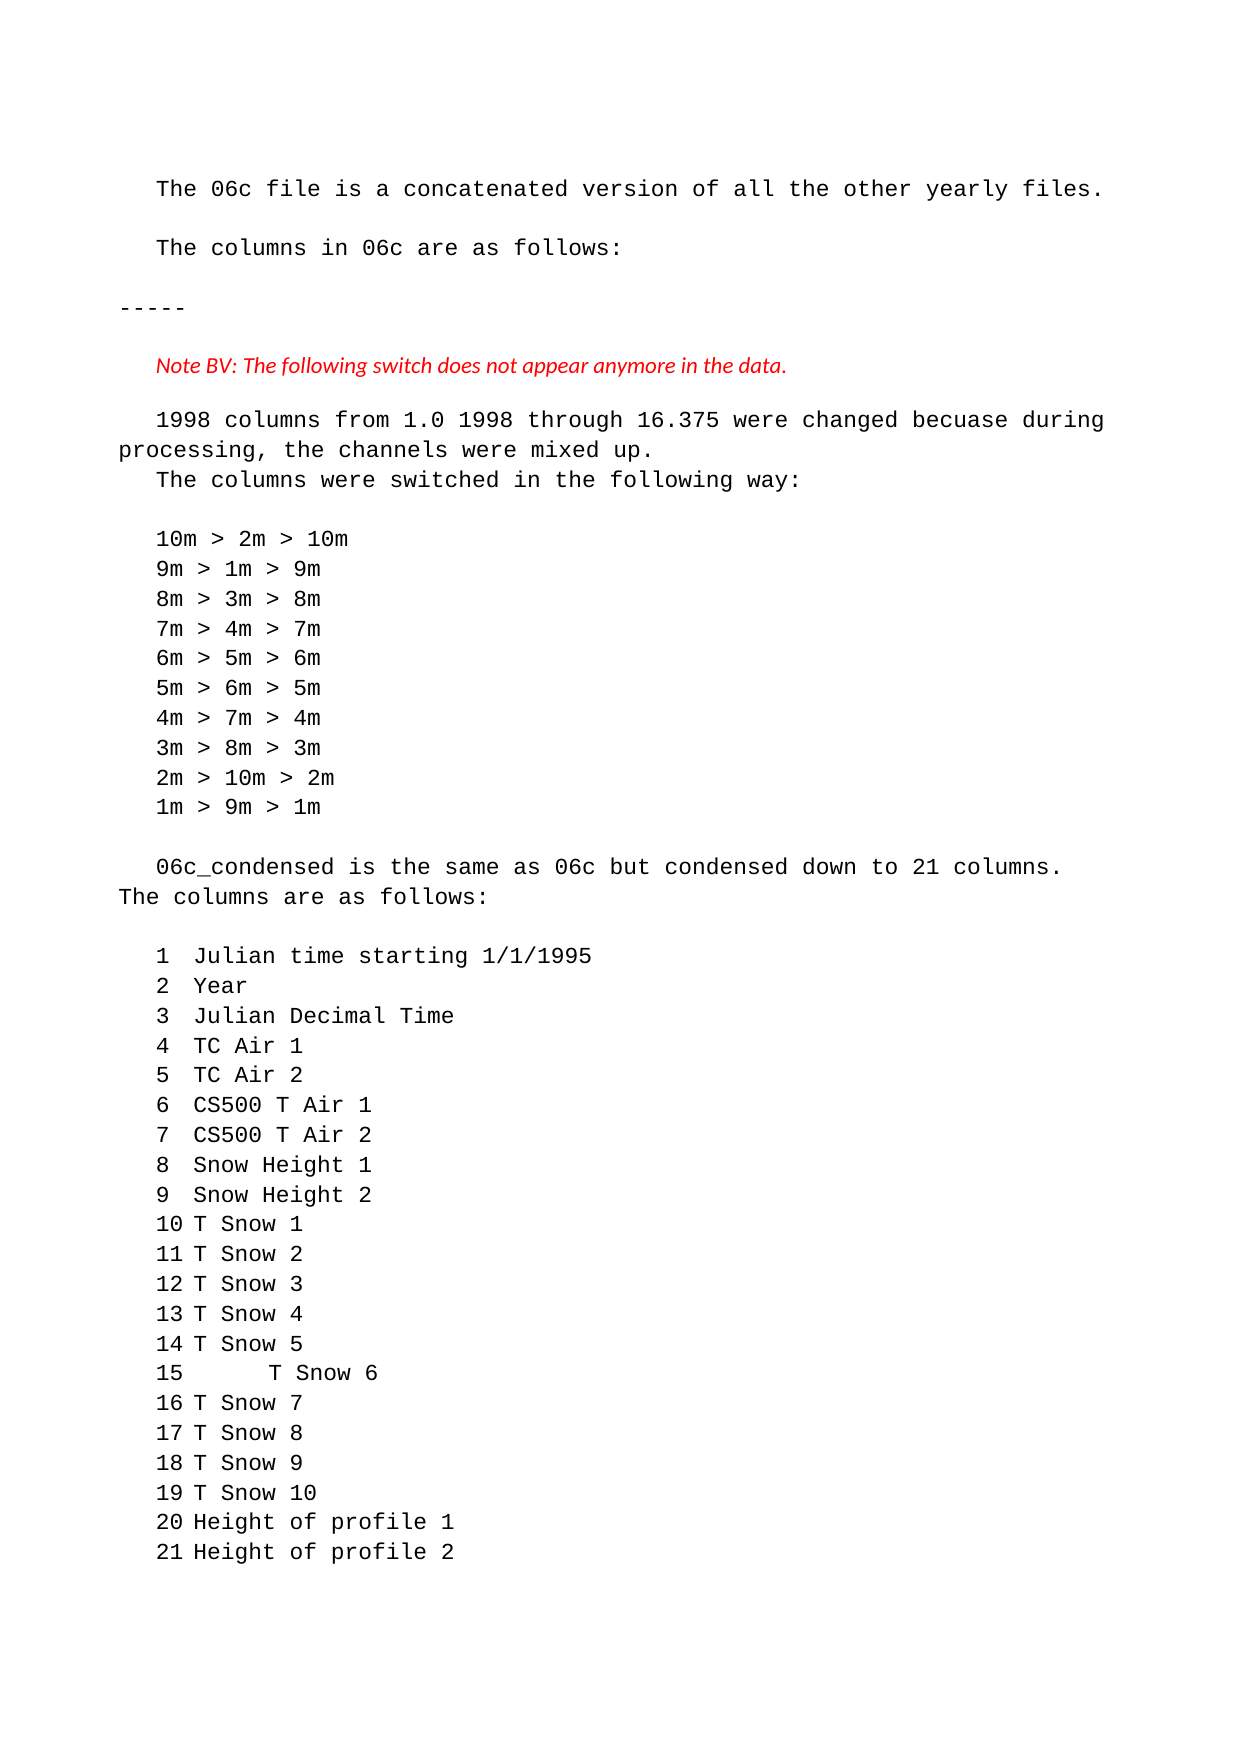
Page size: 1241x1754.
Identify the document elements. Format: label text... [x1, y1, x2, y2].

text 12 T Snow 3 [118, 1272, 1122, 1298]
text 20 Height of profile 1 [118, 1511, 1122, 1537]
text 7m > 4m > 7m [118, 617, 1122, 643]
text 1998 columns from 1.0 1998 through 16.375 were changed becuase during processing, the channels were mixed up. [118, 408, 1122, 464]
text 6 CS500 T Air 1 [118, 1093, 1122, 1119]
text 9 Snow Height 2 [118, 1183, 1122, 1209]
text 16 T Snow 7 [118, 1391, 1122, 1417]
text 1 Julian time starting 1/1/1995 [118, 944, 1122, 971]
text 10m > 2m > 10m [118, 527, 1122, 553]
text 8 Snow Height 1 [118, 1153, 1122, 1179]
text 2m > 10m > 2m [118, 766, 1122, 792]
text 4 TC Air 1 [118, 1034, 1122, 1060]
text The 06c file is a concatenated version of all the other yearly files. [118, 177, 1122, 203]
text 5m > 6m > 5m [118, 676, 1122, 702]
text ----- [118, 296, 1122, 322]
text 18 T Snow 9 [118, 1451, 1122, 1477]
text 06c_condensed is the same as 06c but condensed down to 21 columns. The columns are as follows: [118, 855, 1122, 911]
text 2 Year [118, 974, 1122, 1000]
text 17 T Snow 8 [118, 1421, 1122, 1447]
text Note BV: The following switch does not appear anymore in the data. [118, 351, 1122, 379]
text 14 T Snow 5 [118, 1332, 1122, 1358]
text 6m > 5m > 6m [118, 647, 1122, 673]
text 7 CS500 T Air 2 [118, 1123, 1122, 1149]
text 9m > 1m > 9m [118, 557, 1122, 583]
text 10 T Snow 1 [118, 1213, 1122, 1239]
text 21 Height of profile 2 [118, 1540, 1122, 1566]
text 11 T Snow 2 [118, 1242, 1122, 1268]
text 4m > 7m > 4m [118, 706, 1122, 732]
text 1m > 9m > 1m [118, 796, 1122, 822]
text 15 T Snow 6 [118, 1362, 1122, 1388]
text 5 TC Air 2 [118, 1064, 1122, 1090]
text The columns were switched in the following way: [118, 468, 1122, 494]
text 3 Julian Decimal Time [118, 1004, 1122, 1030]
text 3m > 8m > 3m [118, 736, 1122, 762]
text 13 T Snow 4 [118, 1302, 1122, 1328]
text The columns in 06c are as follows: [118, 237, 1122, 263]
text 8m > 3m > 8m [118, 587, 1122, 613]
text 19 T Snow 10 [118, 1481, 1122, 1507]
